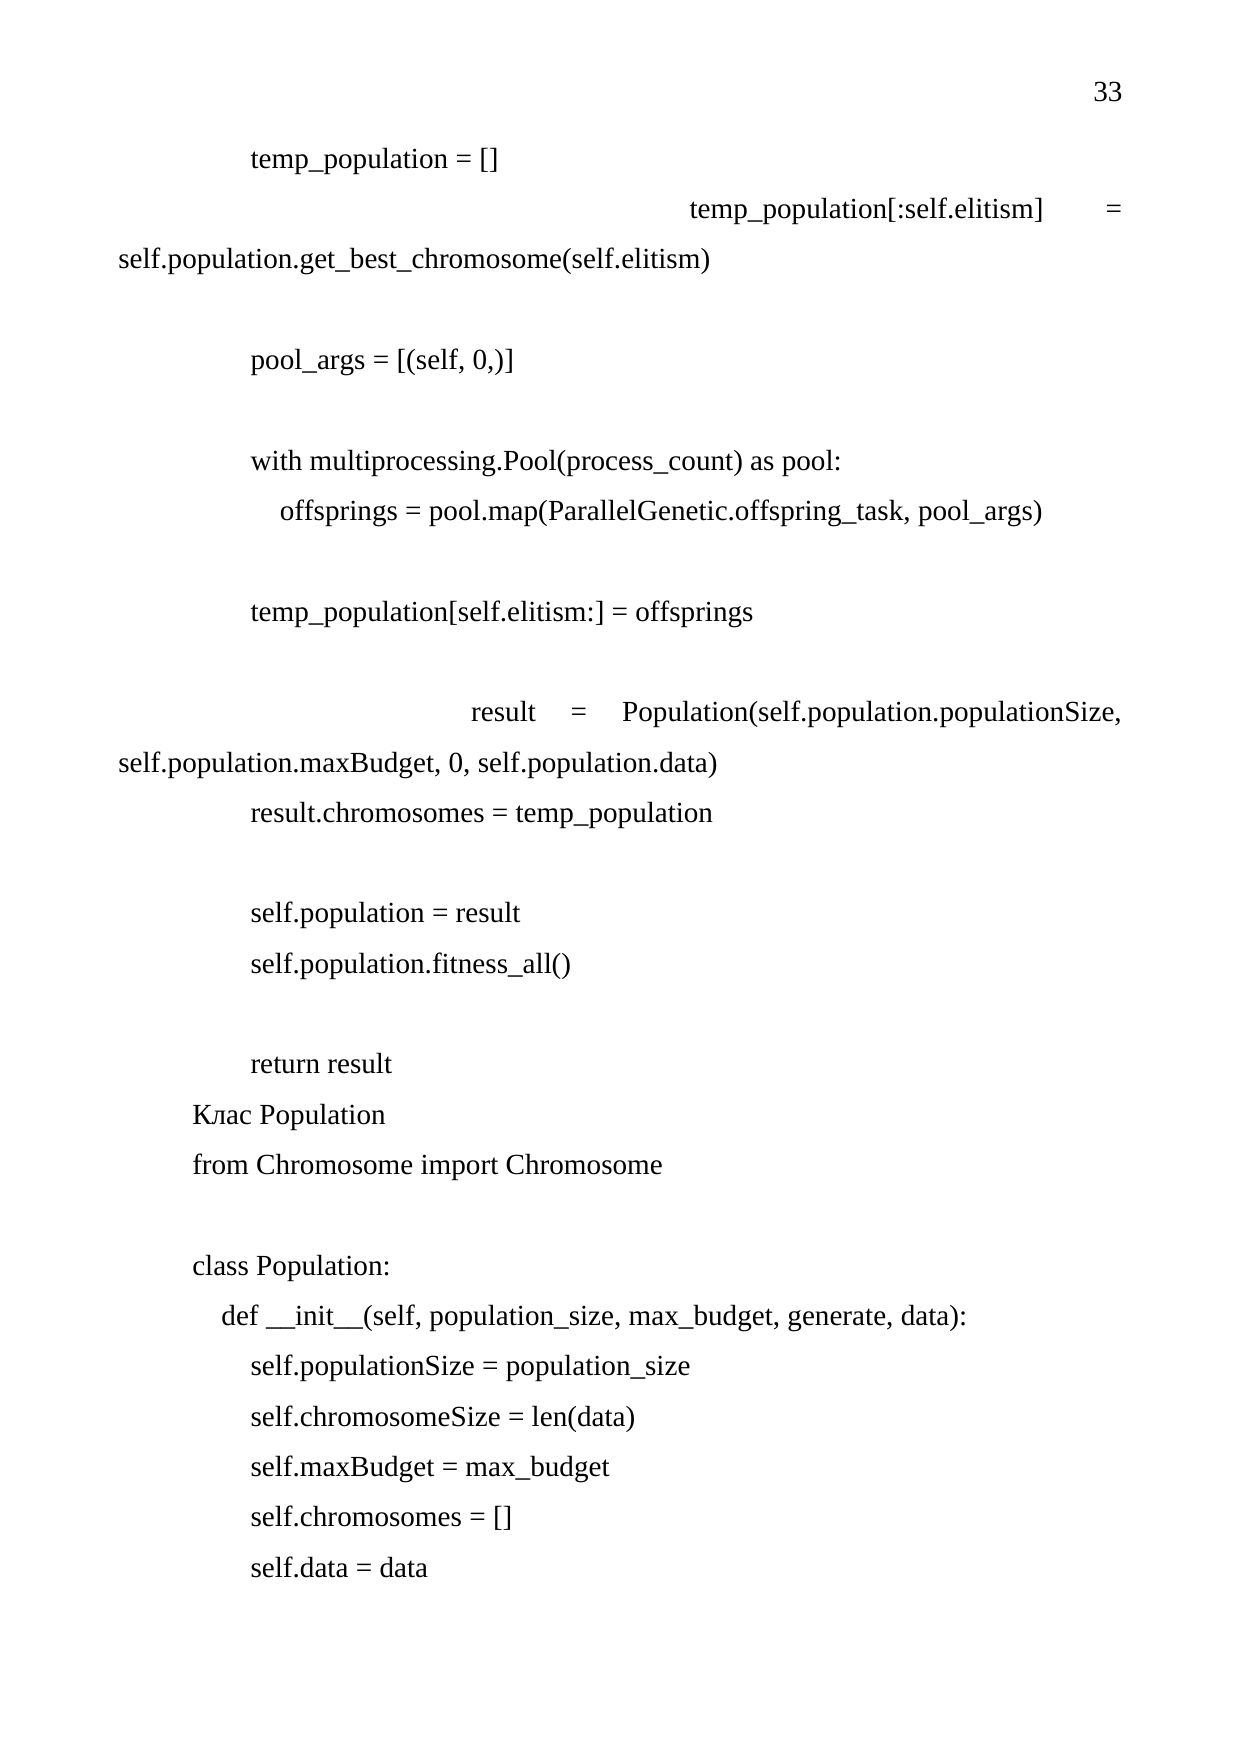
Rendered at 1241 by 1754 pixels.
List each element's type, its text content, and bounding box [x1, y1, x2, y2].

text pool_args = [(self, 0,)] [118, 342, 1122, 376]
text with multiprocessing.Pool(process_count) as pool: [118, 443, 1122, 476]
text temp_population[:self.elitism] = self.population.get_best_chromosome(self.elitism) [118, 191, 1122, 275]
text result.chromosomes = temp_population [118, 795, 1122, 828]
text def __init__(self, population_size, max_budget, generate, data): [118, 1298, 1122, 1332]
text self.maxBudget = max_budget [118, 1449, 1122, 1483]
text Клас Population [118, 1097, 1122, 1130]
text class Population: [118, 1248, 1122, 1281]
text self.population = result [118, 896, 1122, 929]
text from Chromosome import Chromosome [118, 1147, 1122, 1181]
text temp_population[self.elitism:] = offsprings [118, 594, 1122, 627]
text return result [118, 1047, 1122, 1080]
text self.chromosomeSize = len(data) [118, 1399, 1122, 1432]
text result = Population(self.population.populationSize, self.population.maxBudget, 0, self.population.data) [118, 694, 1122, 778]
text self.populationSize = population_size [118, 1348, 1122, 1382]
text self.population.fitness_all() [118, 946, 1122, 979]
text self.data = data [118, 1550, 1122, 1583]
text temp_population = [] [118, 141, 1122, 174]
text offsprings = pool.map(ParallelGenetic.offspring_task, pool_args) [118, 493, 1122, 527]
text self.chromosomes = [] [118, 1499, 1122, 1533]
